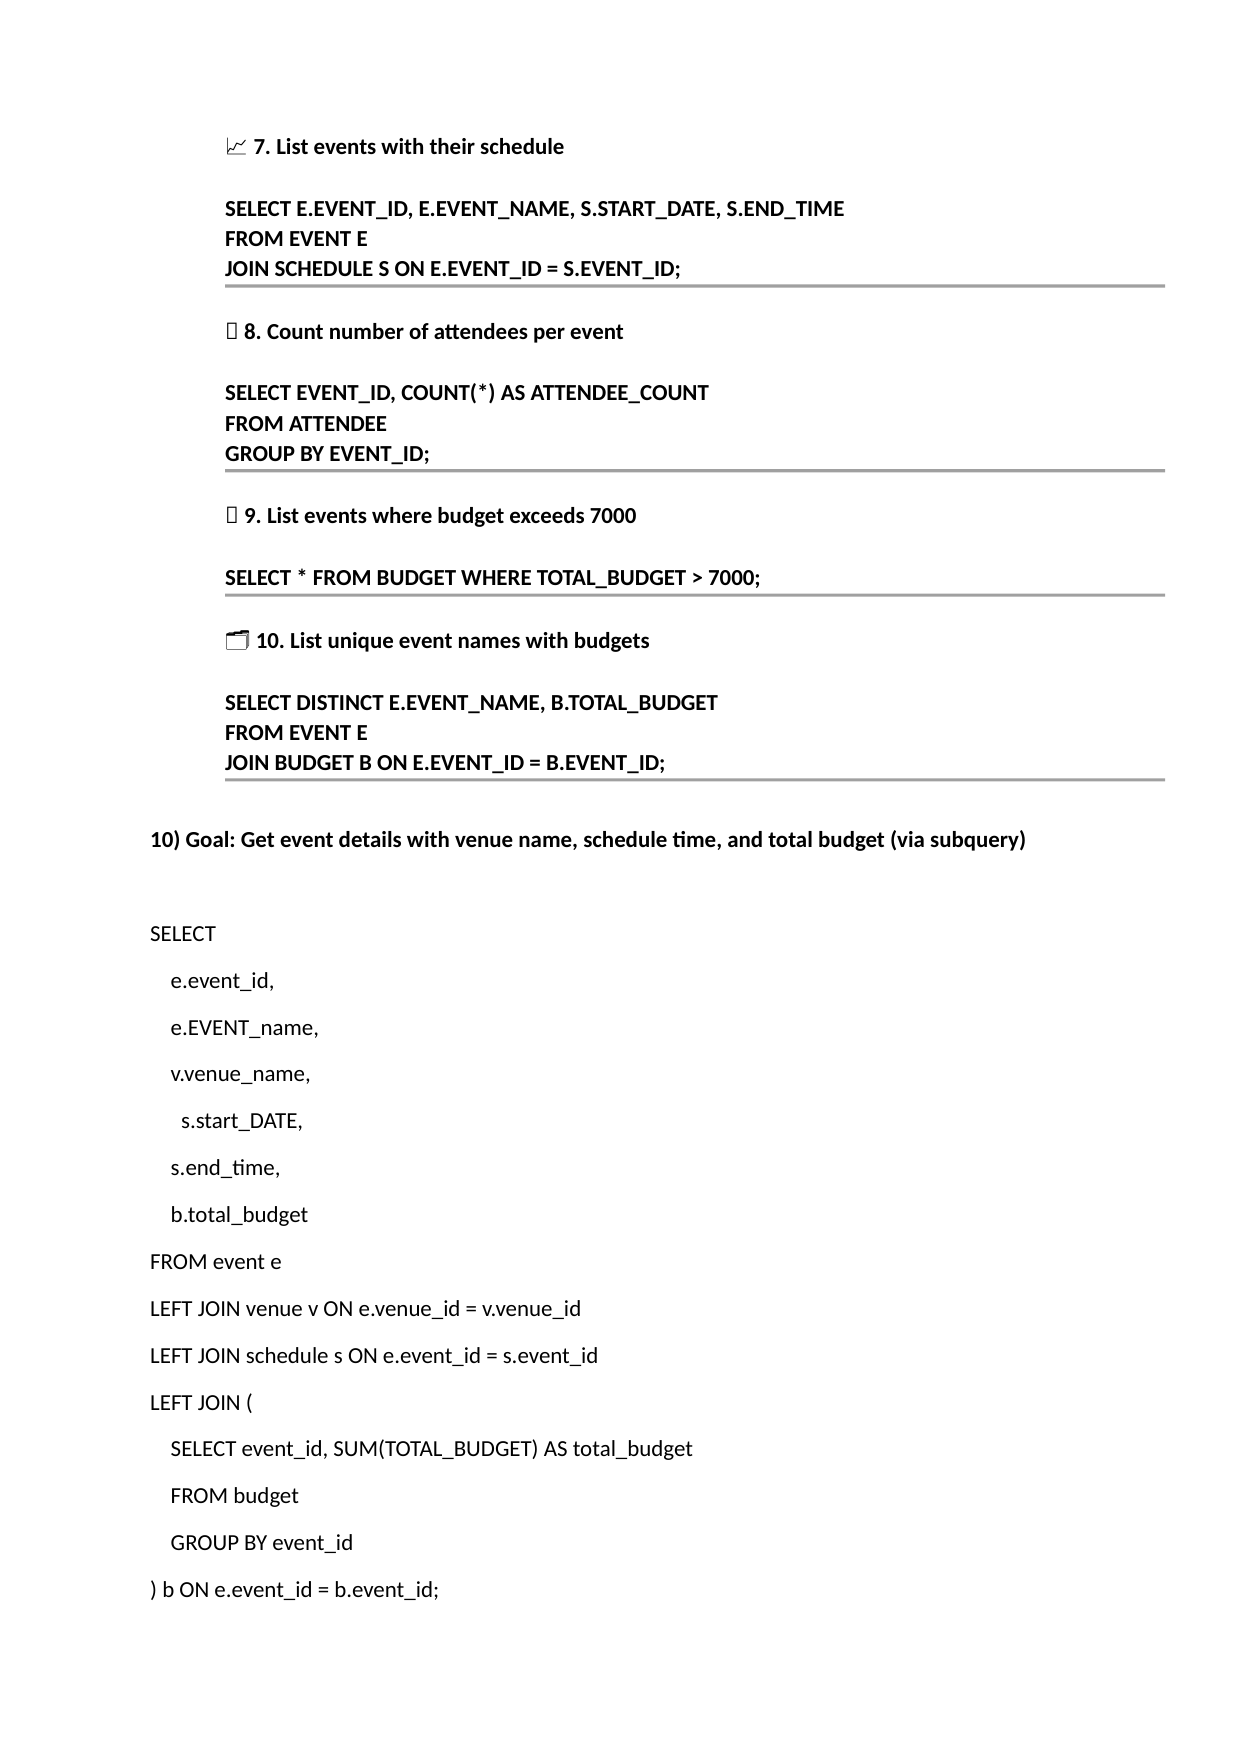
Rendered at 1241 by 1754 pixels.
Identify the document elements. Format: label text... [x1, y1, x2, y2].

text b.total_budget [150, 1200, 1090, 1228]
list SELECT E.EVENT_ID, E.EVENT_NAME, S.START_DATE, S.END_TIME [225, 194, 1090, 222]
text SELECT [150, 919, 1090, 947]
list SELECT * FROM BUDGET WHERE TOTAL_BUDGET > 7000; [225, 563, 1090, 591]
list FROM EVENT E [225, 224, 1090, 252]
text LEFT JOIN schedule s ON e.event_id = s.event_id [150, 1341, 1090, 1369]
list FROM ATTENDEE [225, 409, 1090, 437]
text LEFT JOIN ( [150, 1388, 1090, 1416]
text LEFT JOIN venue v ON e.venue_id = v.venue_id [150, 1294, 1090, 1322]
text s.start_DATE, [150, 1106, 1090, 1134]
list 👥 8. Count number of attendees per event [225, 314, 1090, 346]
text 10) Goal: Get event details with venue name, schedule time, and total budget (via subquery) [150, 825, 1090, 853]
text GROUP BY event_id [150, 1528, 1090, 1556]
text ) b ON e.event_id = b.event_id; [150, 1575, 1090, 1603]
text e.EVENT_name, [150, 1013, 1090, 1041]
list JOIN BUDGET B ON E.EVENT_ID = B.EVENT_ID; [225, 748, 1090, 776]
list 💸 9. List events where budget exceeds 7000 [225, 499, 1090, 531]
list 📈 7. List events with their schedule [225, 130, 1090, 161]
text s.end_time, [150, 1153, 1090, 1181]
text e.event_id, [150, 966, 1090, 994]
list SELECT DISTINCT E.EVENT_NAME, B.TOTAL_BUDGET [225, 688, 1090, 716]
list GROUP BY EVENT_ID; [225, 439, 1090, 467]
list JOIN SCHEDULE S ON E.EVENT_ID = S.EVENT_ID; [225, 254, 1090, 282]
text FROM budget [150, 1481, 1090, 1509]
list 🗂️ 10. List unique event names with budgets [225, 624, 1090, 655]
text SELECT event_id, SUM(TOTAL_BUDGET) AS total_budget [150, 1434, 1090, 1463]
text FROM event e [150, 1247, 1090, 1275]
list SELECT EVENT_ID, COUNT(*) AS ATTENDEE_COUNT [225, 378, 1090, 407]
list FROM EVENT E [225, 718, 1090, 746]
text v.venue_name, [150, 1059, 1090, 1088]
